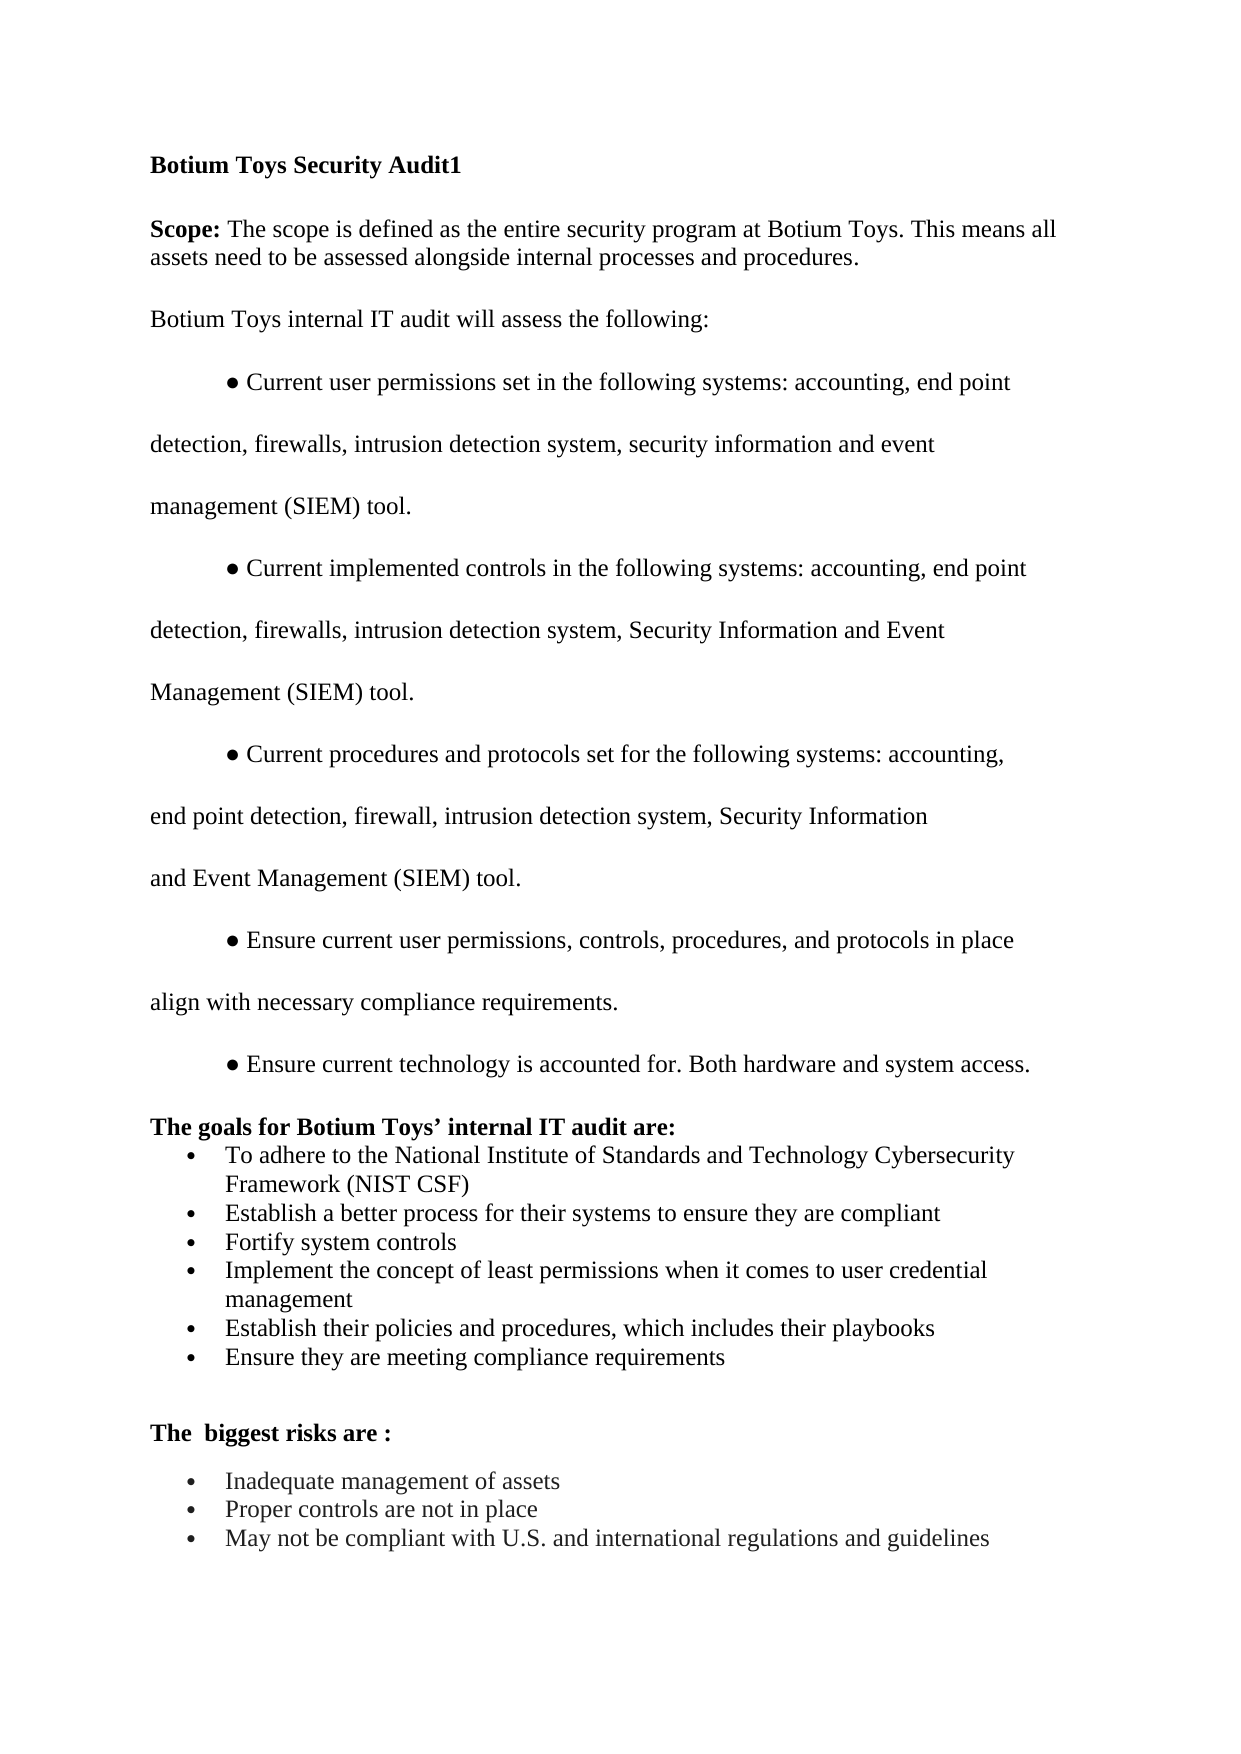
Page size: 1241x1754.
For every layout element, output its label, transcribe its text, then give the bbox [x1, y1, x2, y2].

text management (SIEM) tool. [150, 491, 1090, 519]
list Inadequate management of assets [187, 1466, 1090, 1494]
list Establish a better process for their systems to ensure they are compliant [187, 1198, 1090, 1227]
text Botium Toys internal IT audit will assess the following: [150, 304, 1090, 333]
text Botium Toys Security Audit1 [150, 150, 1090, 179]
text detection, firewalls, intrusion detection system, security information and event [150, 429, 1090, 457]
text end point detection, firewall, intrusion detection system, Security Information [150, 801, 1090, 830]
list Proper controls are not in place [187, 1494, 1090, 1523]
text Scope: The scope is defined as the entire security program at Botium Toys. This means all assets need to be assessed alongside internal processes and procedures. [150, 214, 1090, 271]
text The goals for Botium Toys’ internal IT audit are: [150, 1112, 1090, 1140]
text ● Current implemented controls in the following systems: accounting, end point [150, 553, 1090, 582]
list Establish their policies and procedures, which includes their playbooks [187, 1313, 1090, 1342]
list Fortify system controls [187, 1227, 1090, 1255]
list May not be compliant with U.S. and international regulations and guidelines [187, 1523, 1090, 1552]
text ● Current user permissions set in the following systems: accounting, end point [150, 367, 1090, 395]
list Ensure they are meeting compliance requirements [187, 1342, 1090, 1370]
text The biggest risks are : [150, 1418, 1090, 1447]
text ● Ensure current user permissions, controls, procedures, and protocols in place [150, 925, 1090, 954]
text ● Current procedures and protocols set for the following systems: accounting, [150, 739, 1090, 768]
text Management (SIEM) tool. [150, 677, 1090, 706]
text detection, firewalls, intrusion detection system, Security Information and Event [150, 615, 1090, 644]
text ● Ensure current technology is accounted for. Both hardware and system access. [150, 1049, 1090, 1078]
text align with necessary compliance requirements. [150, 987, 1090, 1016]
text and Event Management (SIEM) tool. [150, 863, 1090, 892]
list Implement the concept of least permissions when it comes to user credential management [187, 1255, 1090, 1313]
list To adhere to the National Institute of Standards and Technology Cybersecurity Framework (NIST CSF) [187, 1140, 1090, 1198]
